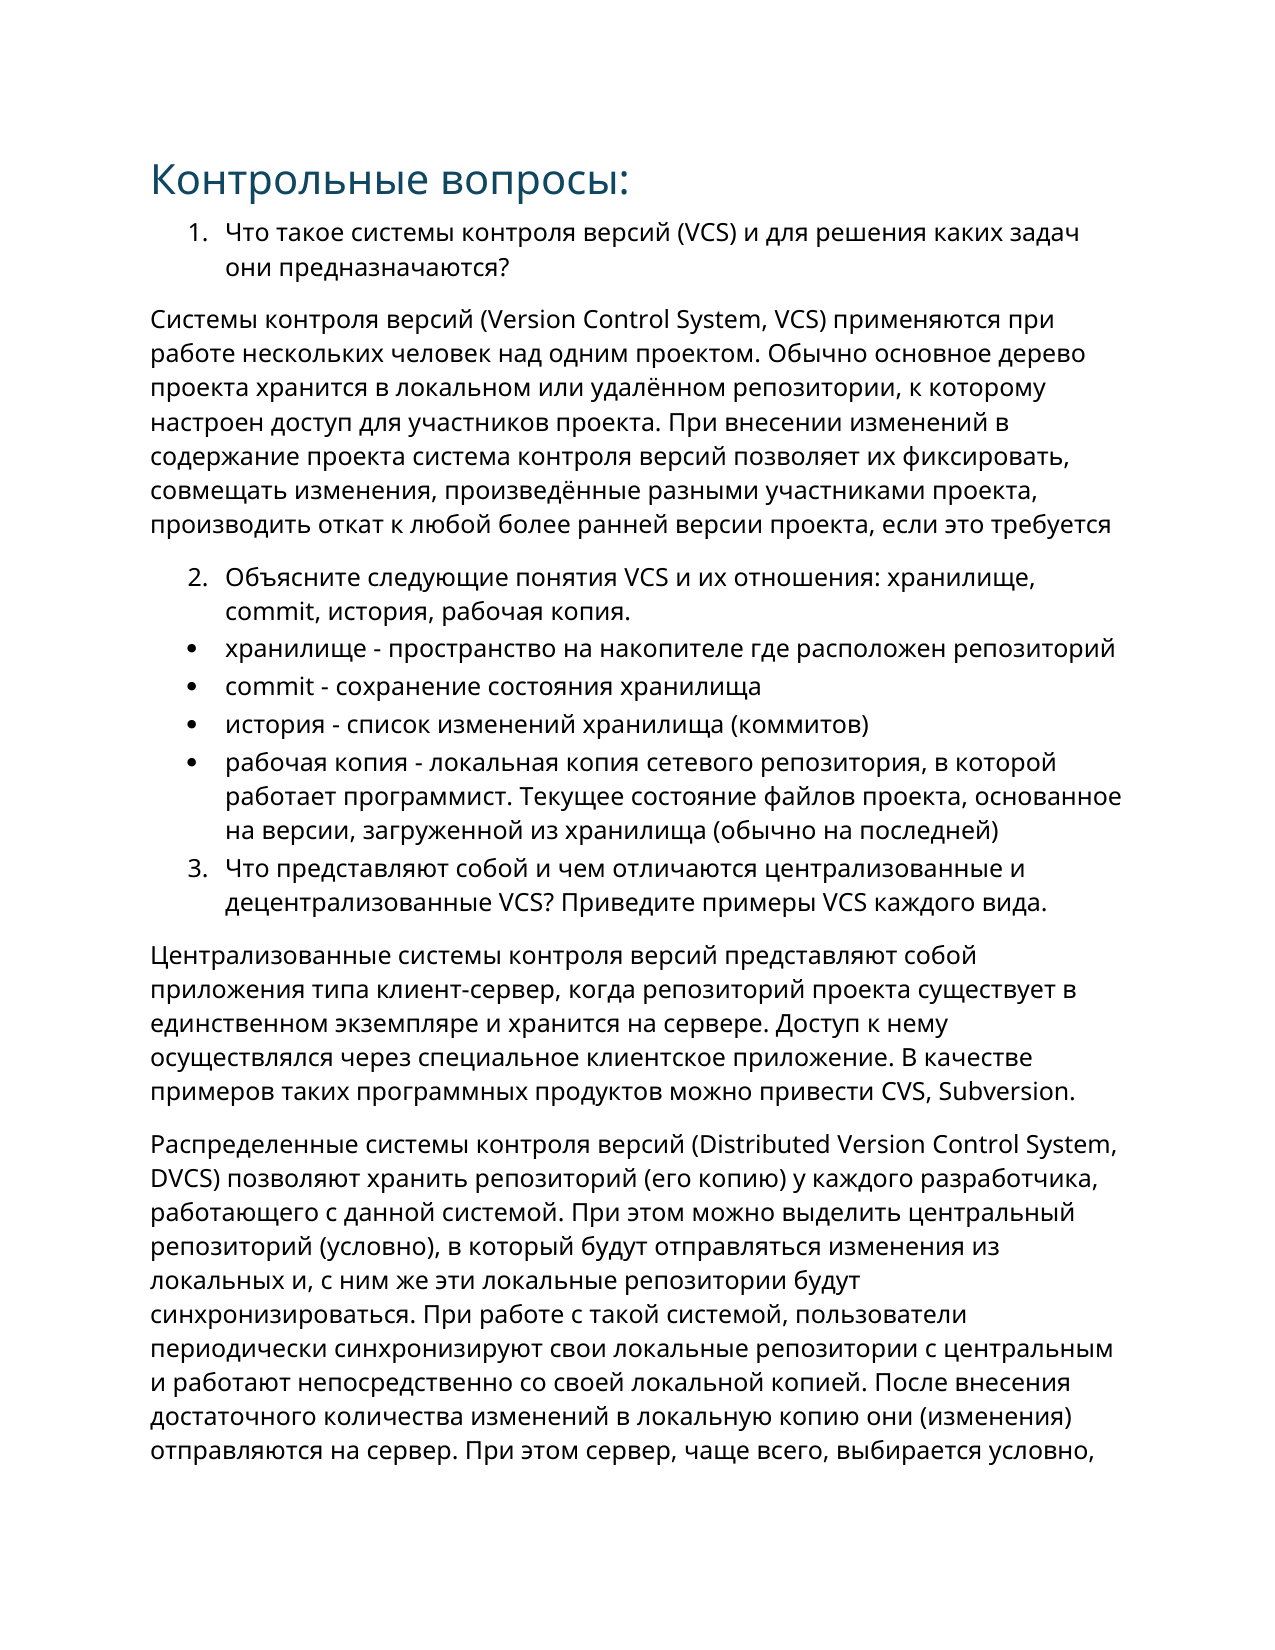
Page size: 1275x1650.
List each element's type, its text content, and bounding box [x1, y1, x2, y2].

list Объясните следующие понятия VCS и их отношения: хранилище, commit, история, рабочая копия. [187, 559, 1125, 627]
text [150, 1126, 1125, 1467]
text Системы контроля версий (Version Control System, VCS) применяются при работе нескольких человек над одним проектом. Обычно основное дерево проекта хранится в локальном или удалённом репозитории, к которому настроен доступ для участников проекта. При внесении изменений в содержание проекта система контроля версий позволяет их фиксировать, совмещать изменения, произведённые разными участниками проекта, производить откат к любой более ранней версии проекта, если это требуется [150, 302, 1125, 540]
list история - список изменений хранилища (коммитов) [187, 707, 1125, 741]
text Централизованные системы контроля версий представляют собой приложения типа клиент-сервер, когда репозиторий проекта существует в единственном экземпляре и хранится на сервере. Доступ к нему осуществлялся через специальное клиентское приложение. В качестве примеров таких программных продуктов можно привести CVS, Subversion. [150, 937, 1125, 1108]
list commit - сохранение состояния хранилища [187, 669, 1125, 703]
list Что такое системы контроля версий (VCS) и для решения каких задач они предназначаются? [187, 215, 1125, 283]
list хранилище - пространство на накопителе где расположен репозиторий [187, 631, 1125, 665]
list рабочая копия - локальная копия сетевого репозитория, в которой работает программист. Текущее состояние файлов проекта, основанное на версии, загруженной из хранилища (обычно на последней) [187, 744, 1125, 847]
subtitle Контрольные вопросы: [150, 150, 1125, 207]
list Что представляют собой и чем отличаются централизованные и децентрализованные VCS? Приведите примеры VCS каждого вида. [187, 850, 1125, 918]
